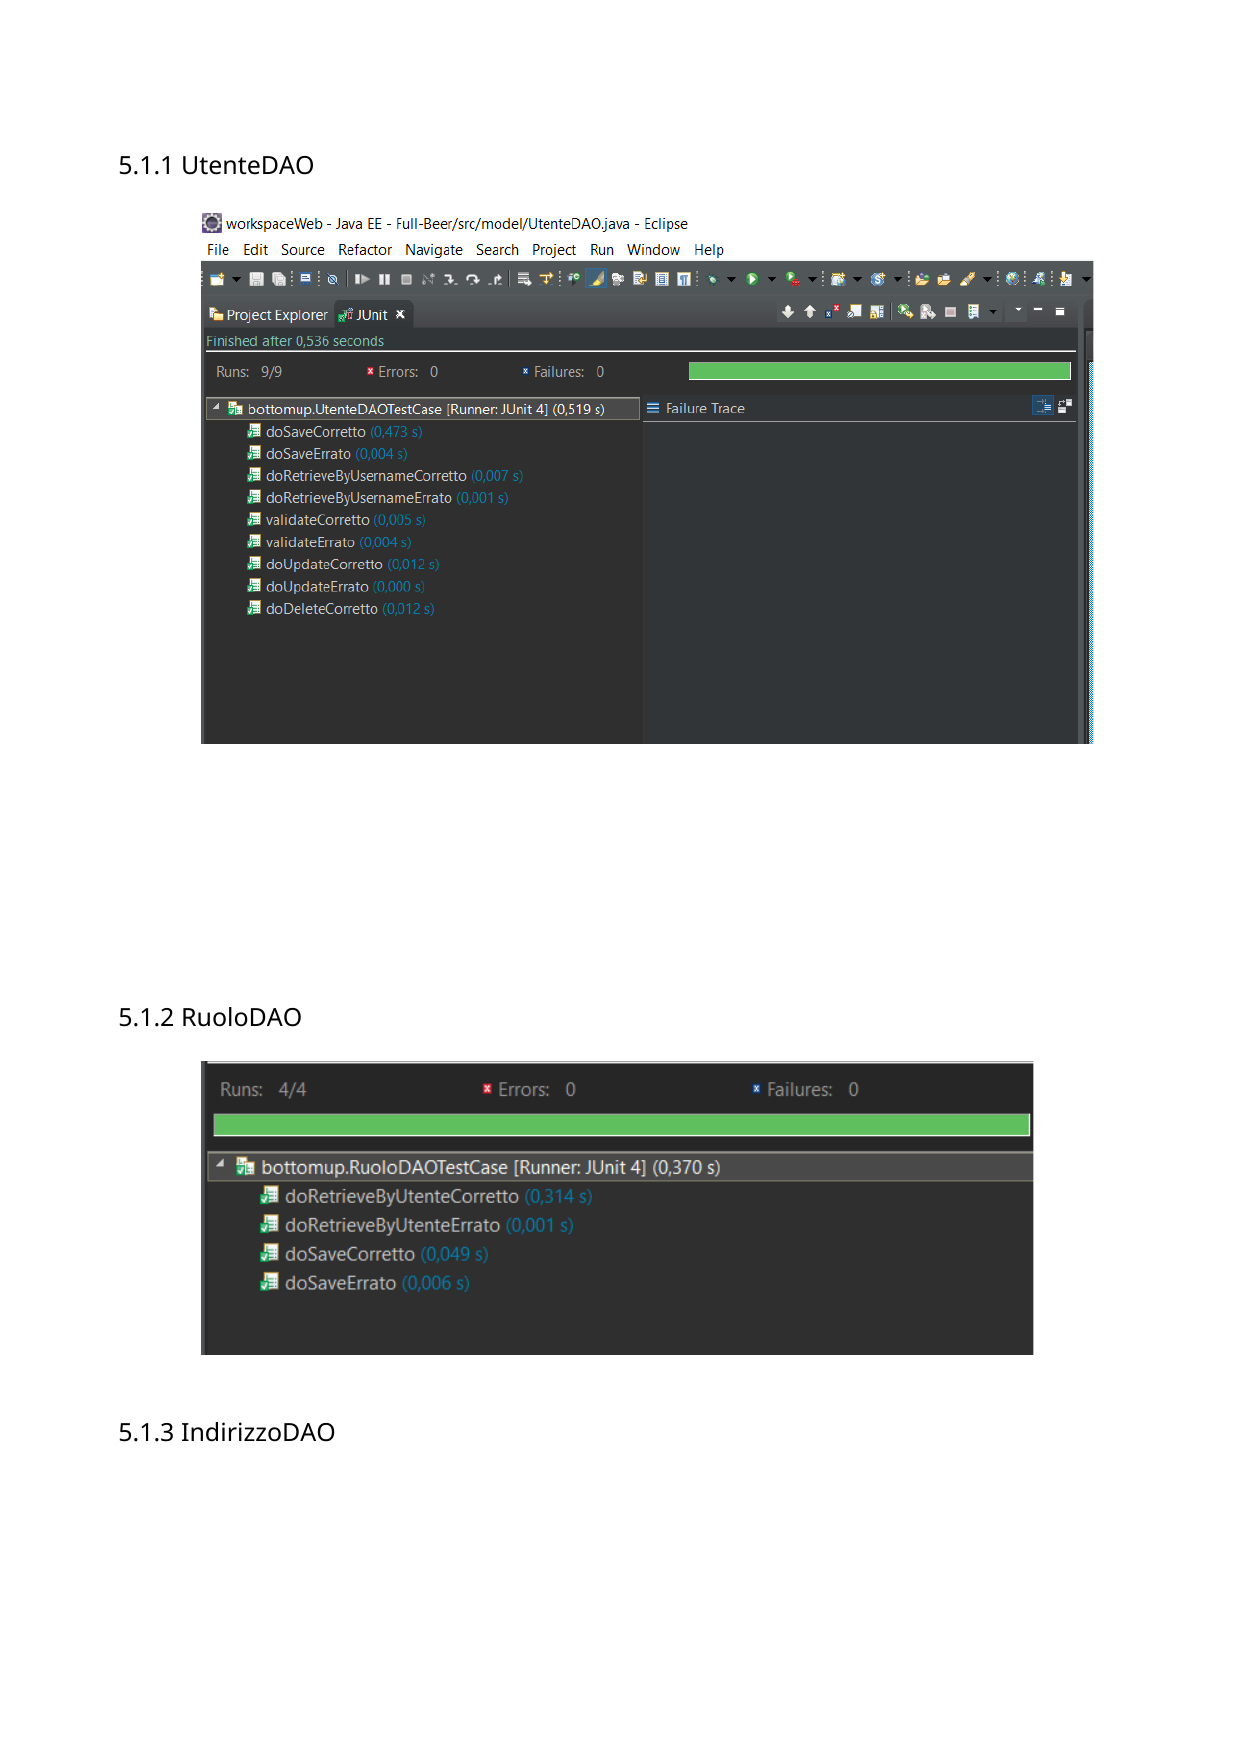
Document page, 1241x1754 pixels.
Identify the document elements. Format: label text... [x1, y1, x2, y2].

subtitle 5.1.3 IndirizzoDAO [118, 1414, 1122, 1448]
subtitle 5.1.1 UtenteDAO [118, 148, 1122, 182]
picture [201, 209, 1094, 744]
subtitle 5.1.2 RuoloDAO [118, 999, 1122, 1034]
picture [201, 1061, 1034, 1355]
